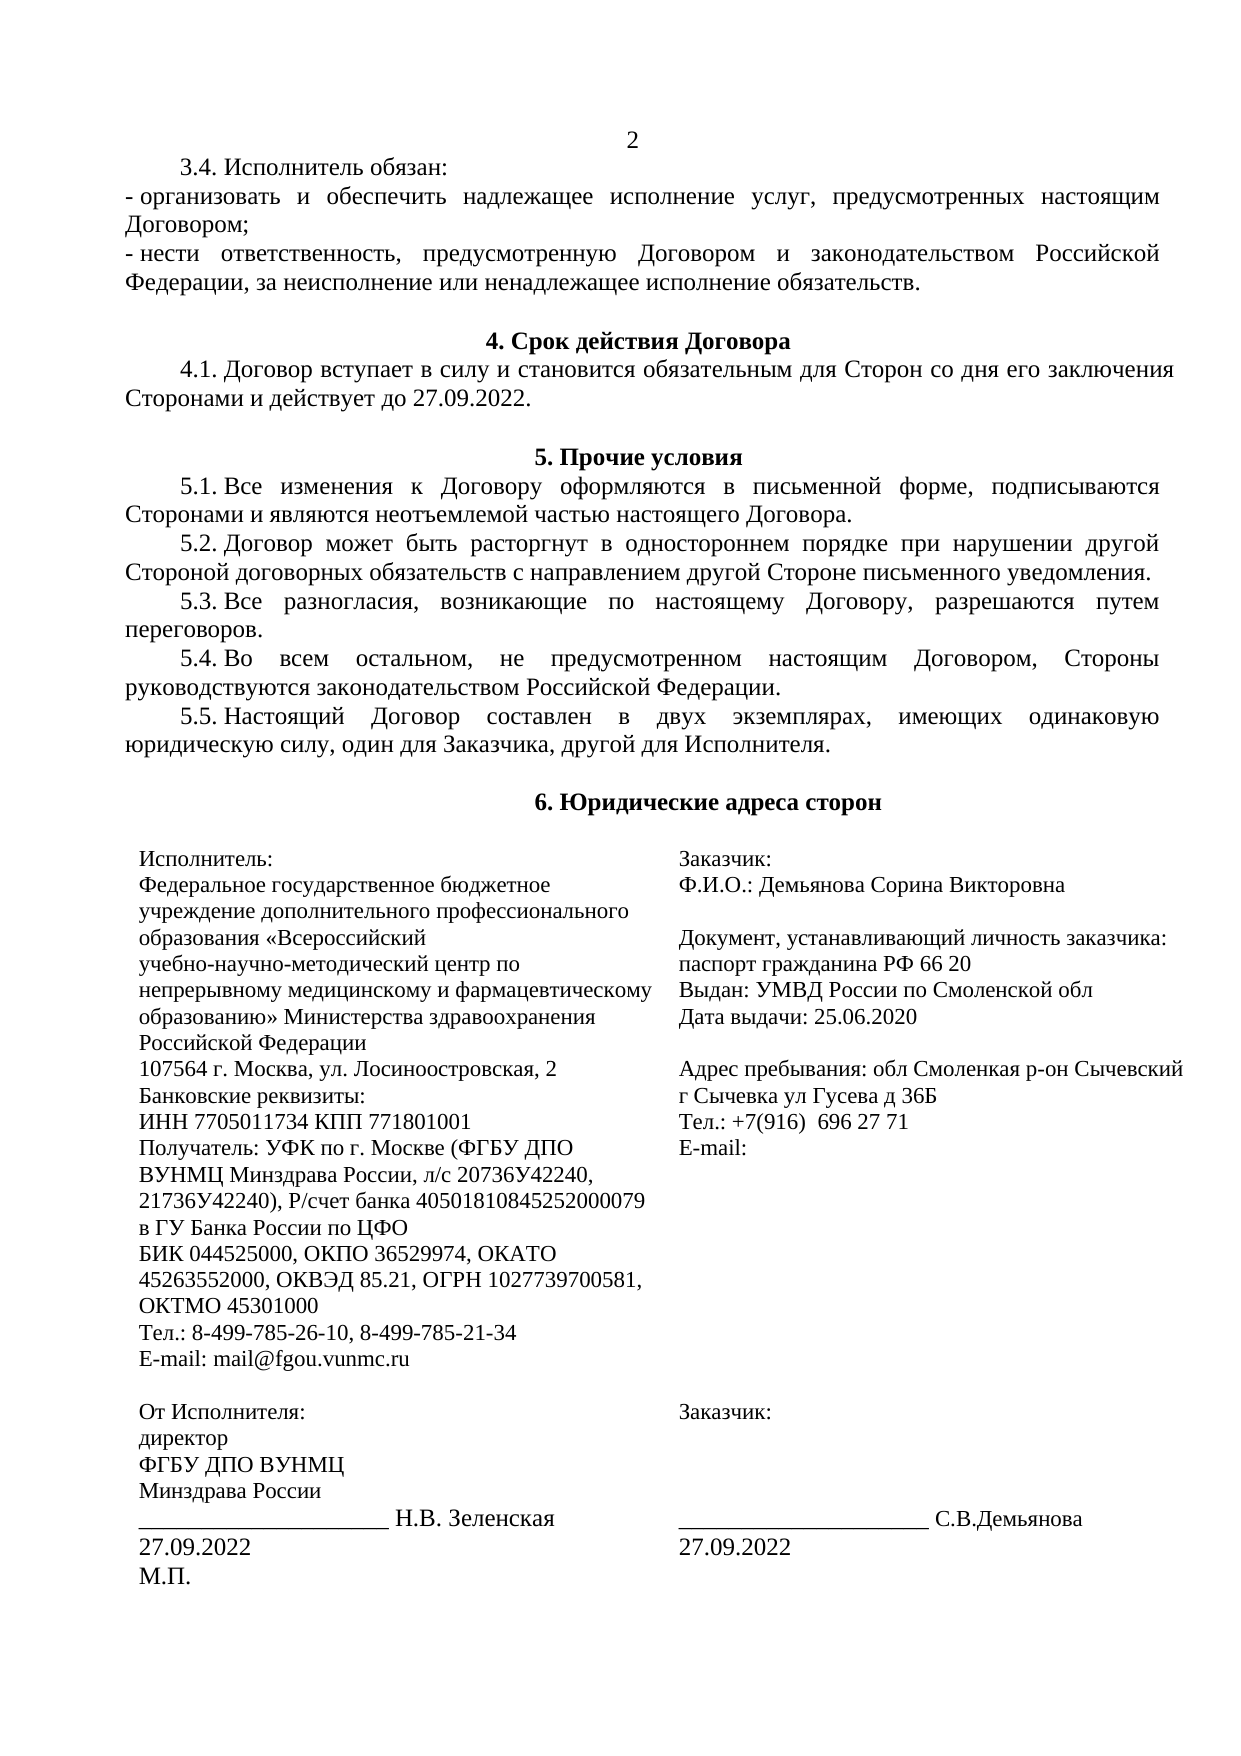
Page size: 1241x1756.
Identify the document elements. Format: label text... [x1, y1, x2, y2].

table_header Исполнитель: [127, 845, 667, 871]
list Во всем остальном, не предусмотренном настоящим Договором, Стороны руководствуются законодательством Российской Федерации. [125, 643, 1161, 701]
table_cell Заказчик: ____________________ С.В.Демьянова 27.09.2022 [667, 1398, 1207, 1590]
table_cell Федеральное государственное бюджетное учреждение дополнительного профессионального образования «Всероссийский учебно-научно-методический центр по непрерывному медицинскому и фармацевтическому образованию» Министерства здравоохранения Российской Федерации 107564 г. Москва, ул. Лосиноостровская, 2 Банковские реквизиты: ИНН 7705011734 КПП 771801001 Получатель: УФК по г. Москве (ФГБУ ДПО ВУНМЦ Минздрава России, л/с 20736У42240, 21736У42240), Р/счет банка 40501810845252000079 в ГУ Банка России по ЦФО БИК 044525000, ОКПО 36529974, ОКАТО 45263552000, ОКВЭД 85.21, ОГРН 1027739700581, ОКТМО 45301000 Тел.: 8-499-785-26-10, 8-499-785-21-34 Е-mail: mail@fgou.vunmc.ru [127, 871, 667, 1398]
list нести ответственность, предусмотренную Договором и законодательством Российской Федерации, за неисполнение или ненадлежащее исполнение обязательств. [125, 238, 1161, 296]
table_cell От Исполнителя: директор ФГБУ ДПО ВУНМЦ Минздрава России ____________________ Н.В. Зеленская 27.09.2022 М.П. [127, 1398, 667, 1590]
list Все изменения к Договору оформляются в письменной форме, подписываются Сторонами и являются неотъемлемой частью настоящего Договора. [125, 471, 1161, 528]
table_header Заказчик: [667, 845, 1207, 871]
list Прочие условия [534, 442, 1169, 471]
list Исполнитель обязан: [179, 152, 1161, 181]
list Настоящий Договор составлен в двух экземплярах, имеющих одинаковую юридическую силу, один для Заказчика, другой для Исполнителя. [125, 701, 1161, 758]
list Договор может быть расторгнут в одностороннем порядке при нарушении другой Стороной договорных обязательств с направлением другой Стороне письменного уведомления. [125, 528, 1161, 586]
list организовать и обеспечить надлежащее исполнение услуг, предусмотренных настоящим Договором; [125, 181, 1161, 238]
table_cell Ф.И.О.: Демьянова Сорина Викторовна Документ, устанавливающий личность заказчика: паспорт гражданина РФ 66 20 Выдан: УМВД России по Смоленской обл Дата выдачи: 25.06.2020 Адрес пребывания: обл Смоленкая р-он Сычевский г Сычевка ул Гусева д 36Б Тел.: +7(916) 696 27 71 Е-mail: [667, 871, 1207, 1398]
list Договор вступает в силу и становится обязательным для Сторон со дня его заключения Сторонами и действует до 27.09.2022. [125, 354, 1175, 412]
list Все разногласия, возникающие по настоящему Договору, разрешаются путем переговоров. [125, 586, 1161, 643]
list Юридические адреса сторон [534, 787, 1169, 816]
list Срок действия Договора [486, 326, 1169, 354]
